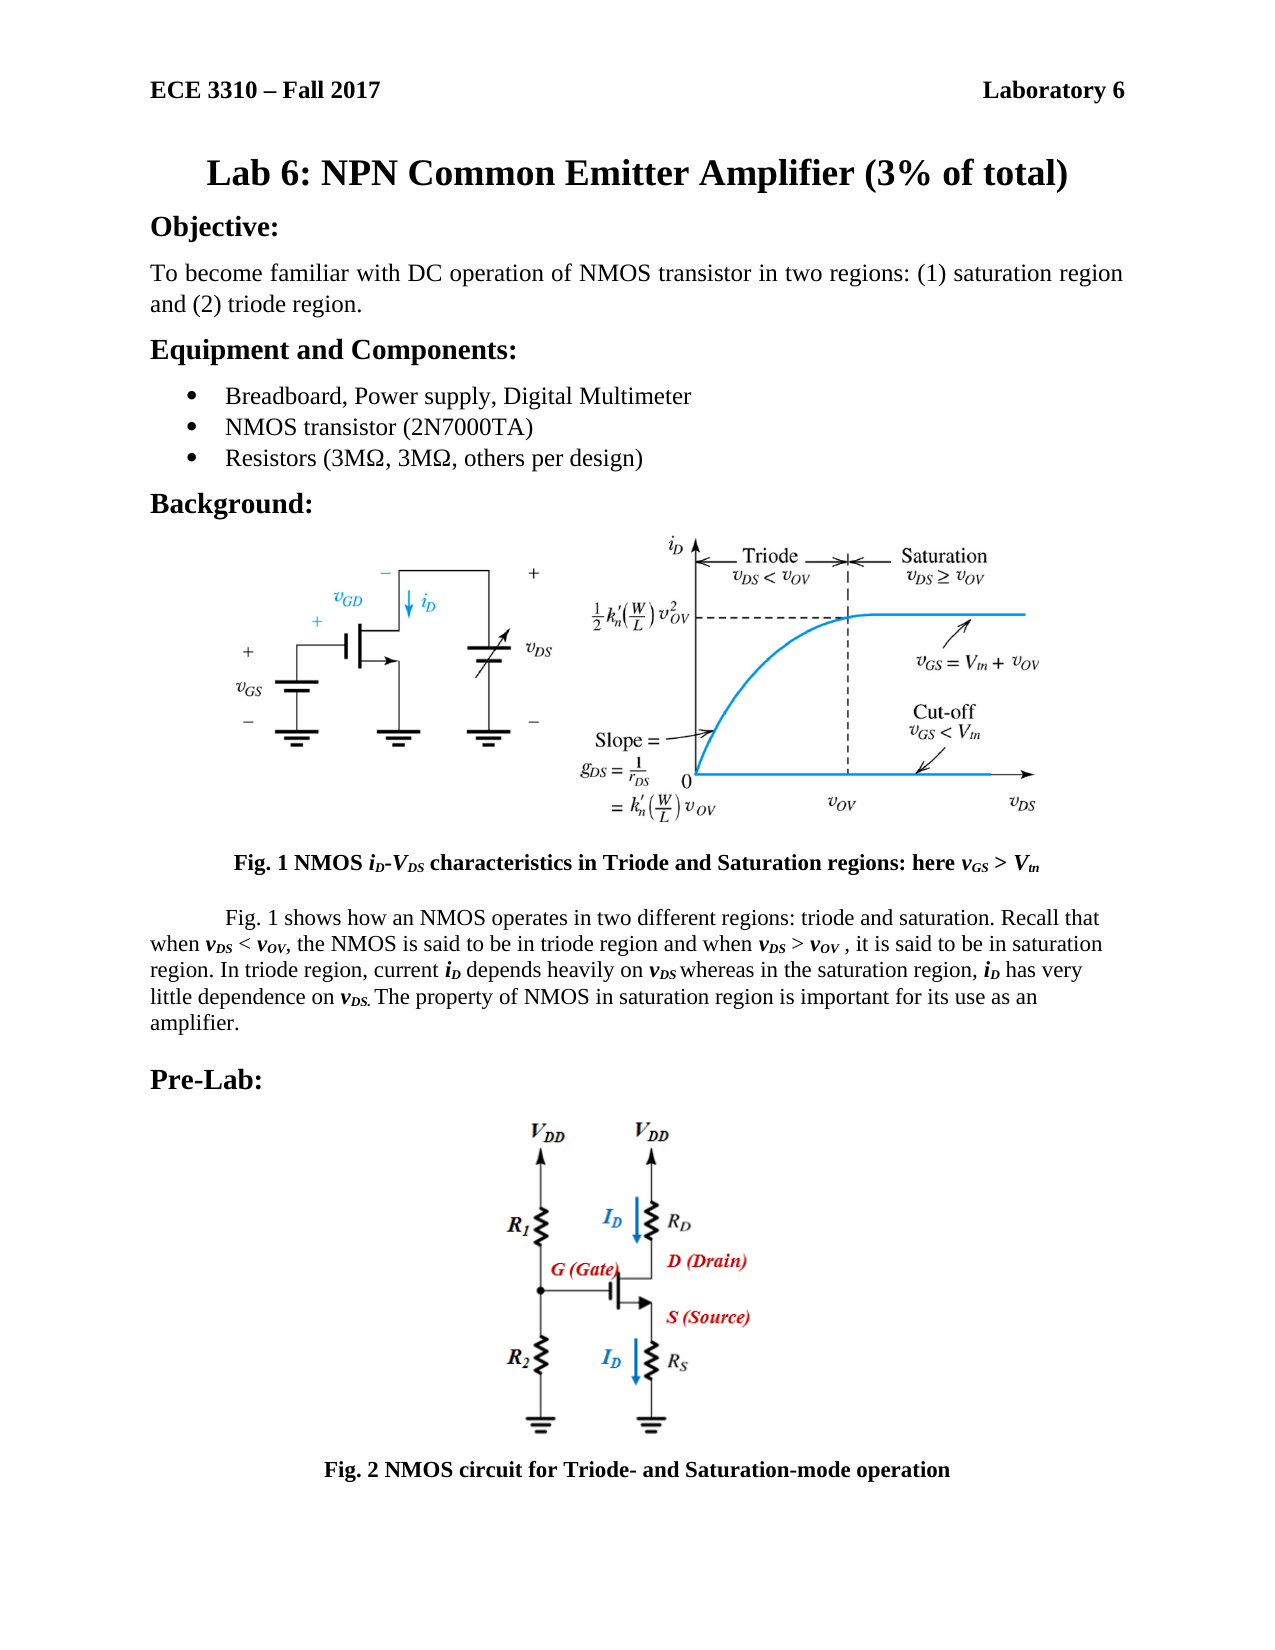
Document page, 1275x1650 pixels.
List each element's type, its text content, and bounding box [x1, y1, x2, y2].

text Fig. 1 shows how an NMOS operates in two different regions: triode and saturation. Recall that when vDS < vOV, the NMOS is said to be in triode region and when vDS > vOV , it is said to be in saturation region. In triode region, current iD depends heavily on vDS whereas in the saturation region, iD has very little dependence on vDS. The property of NMOS in saturation region is important for its use as an amplifier. [150, 904, 1125, 1035]
text To become familiar with DC operation of NMOS transistor in two regions: (1) saturation region and (2) triode region. [150, 258, 1125, 317]
text Fig. 2 NMOS circuit for Triode- and Saturation-mode operation [150, 1456, 1125, 1483]
list NMOS transistor (2N7000TA) [187, 412, 1125, 441]
text Pre-Lab: [150, 1062, 1125, 1095]
text Background: [150, 487, 1125, 520]
text Fig. 1 NMOS iD-VDS characteristics in Triode and Saturation regions: here vGS > Vtn [150, 849, 1125, 876]
picture [236, 535, 1039, 822]
picture [494, 1110, 781, 1442]
text Equipment and Components: [150, 332, 1125, 366]
text Objective: [150, 209, 1125, 243]
list Resistors (3MΩ, 3MΩ, others per design) [187, 443, 1125, 472]
text Lab 6: NPN Common Emitter Amplifier (3% of total) [150, 150, 1125, 193]
list Breadboard, Power supply, Digital Multimeter [187, 381, 1125, 410]
